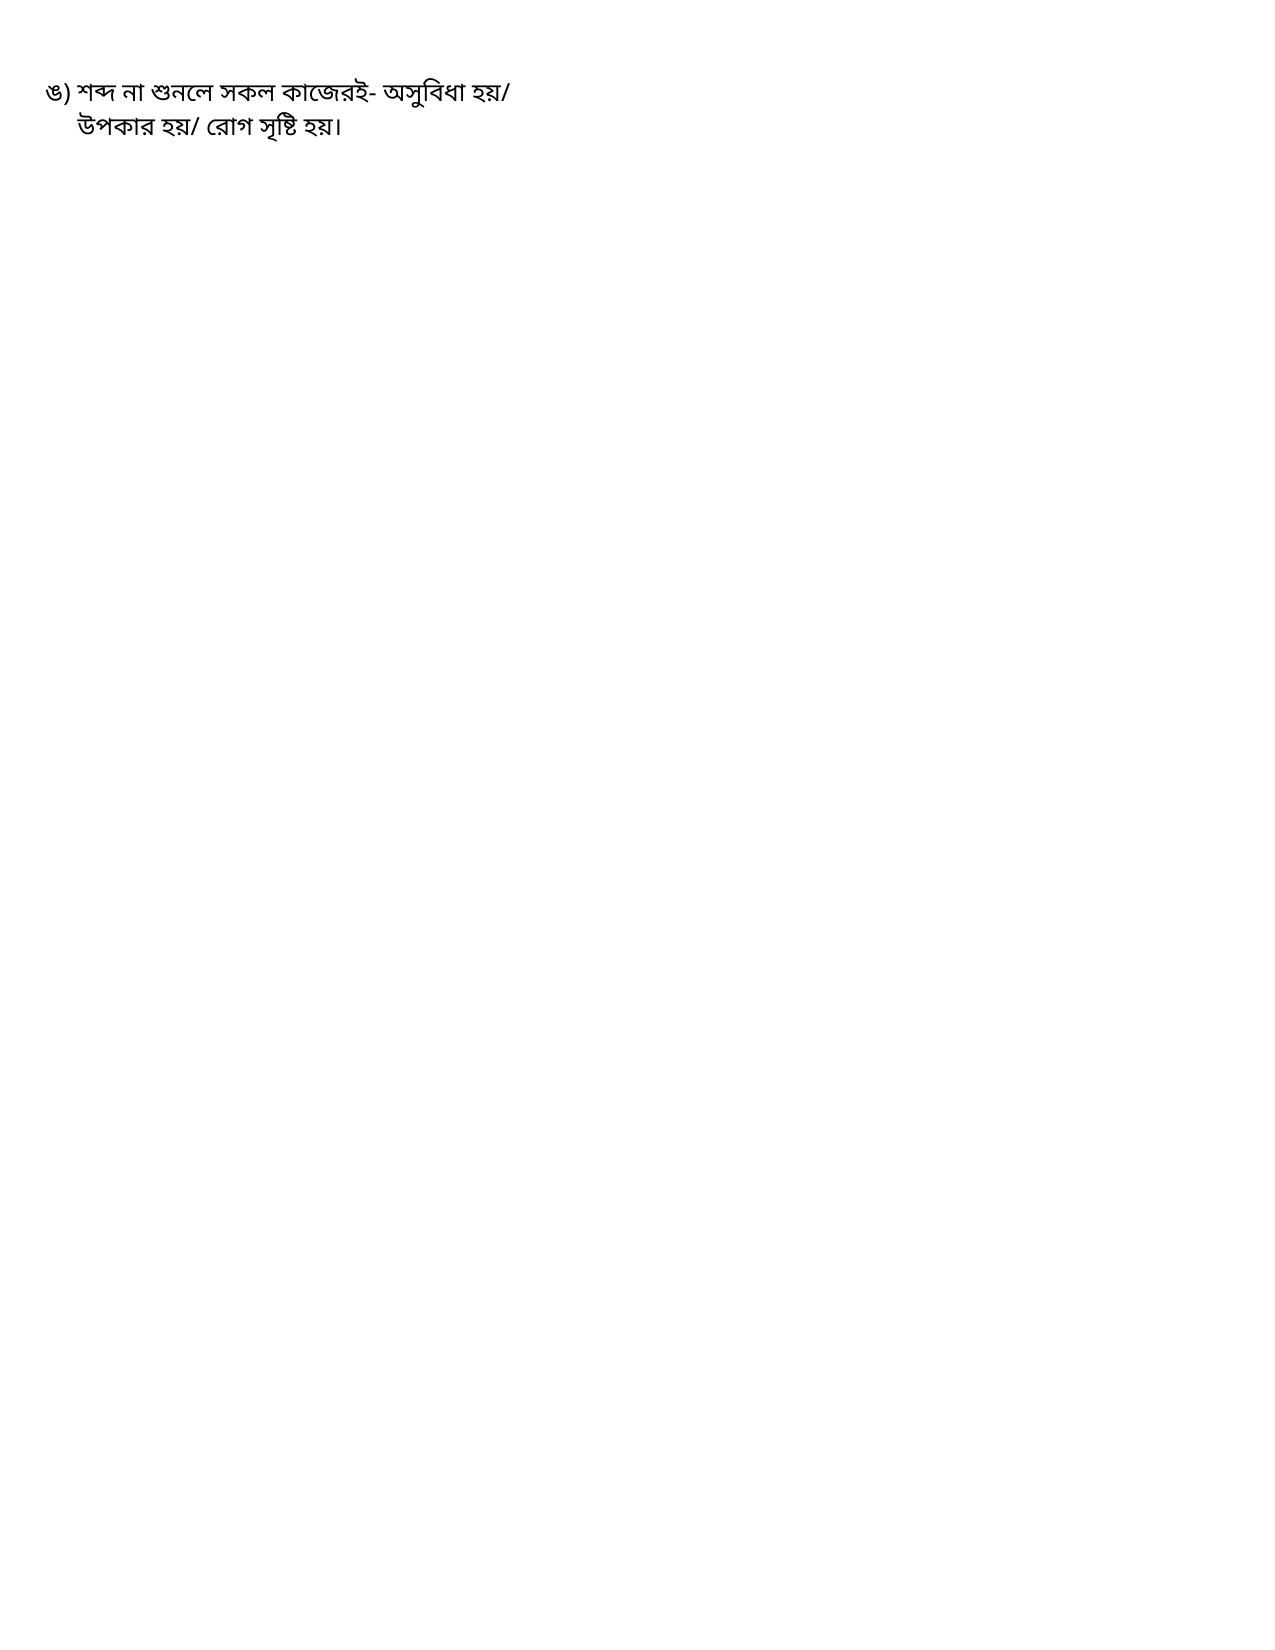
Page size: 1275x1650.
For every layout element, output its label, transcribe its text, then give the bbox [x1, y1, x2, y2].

text উপকার হয়/ রোগ সৃষ্টি হয়। [45, 109, 600, 143]
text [45, 75, 600, 109]
